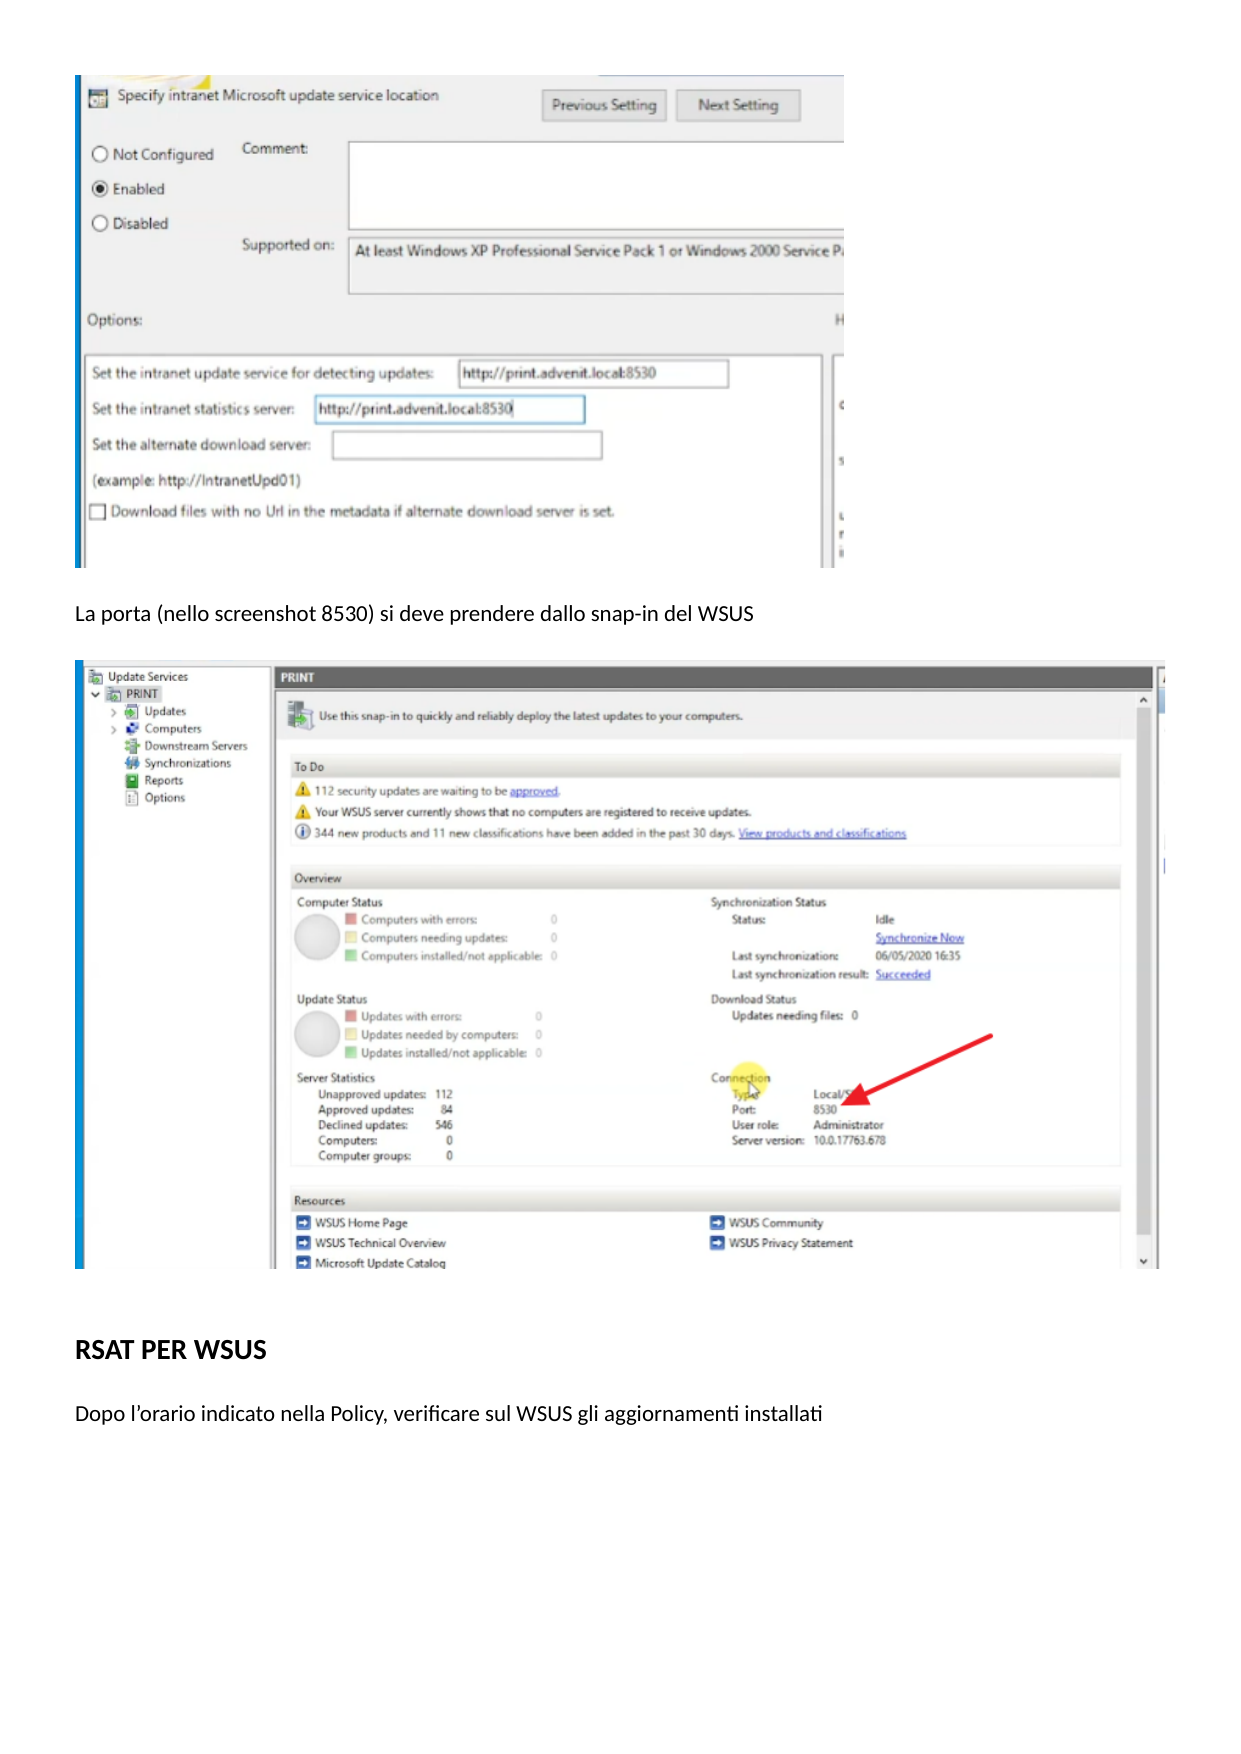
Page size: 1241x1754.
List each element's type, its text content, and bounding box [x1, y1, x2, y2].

picture [75, 660, 1166, 1269]
text La porta (nello screenshot 8530) si deve prendere dallo snap-in del WSUS [75, 599, 1165, 628]
picture [75, 75, 844, 568]
text Dopo l’orario indicato nella Policy, verificare sul WSUS gli aggiornamenti installati [75, 1399, 1165, 1428]
text RSAT PER WSUS [75, 1331, 1165, 1367]
